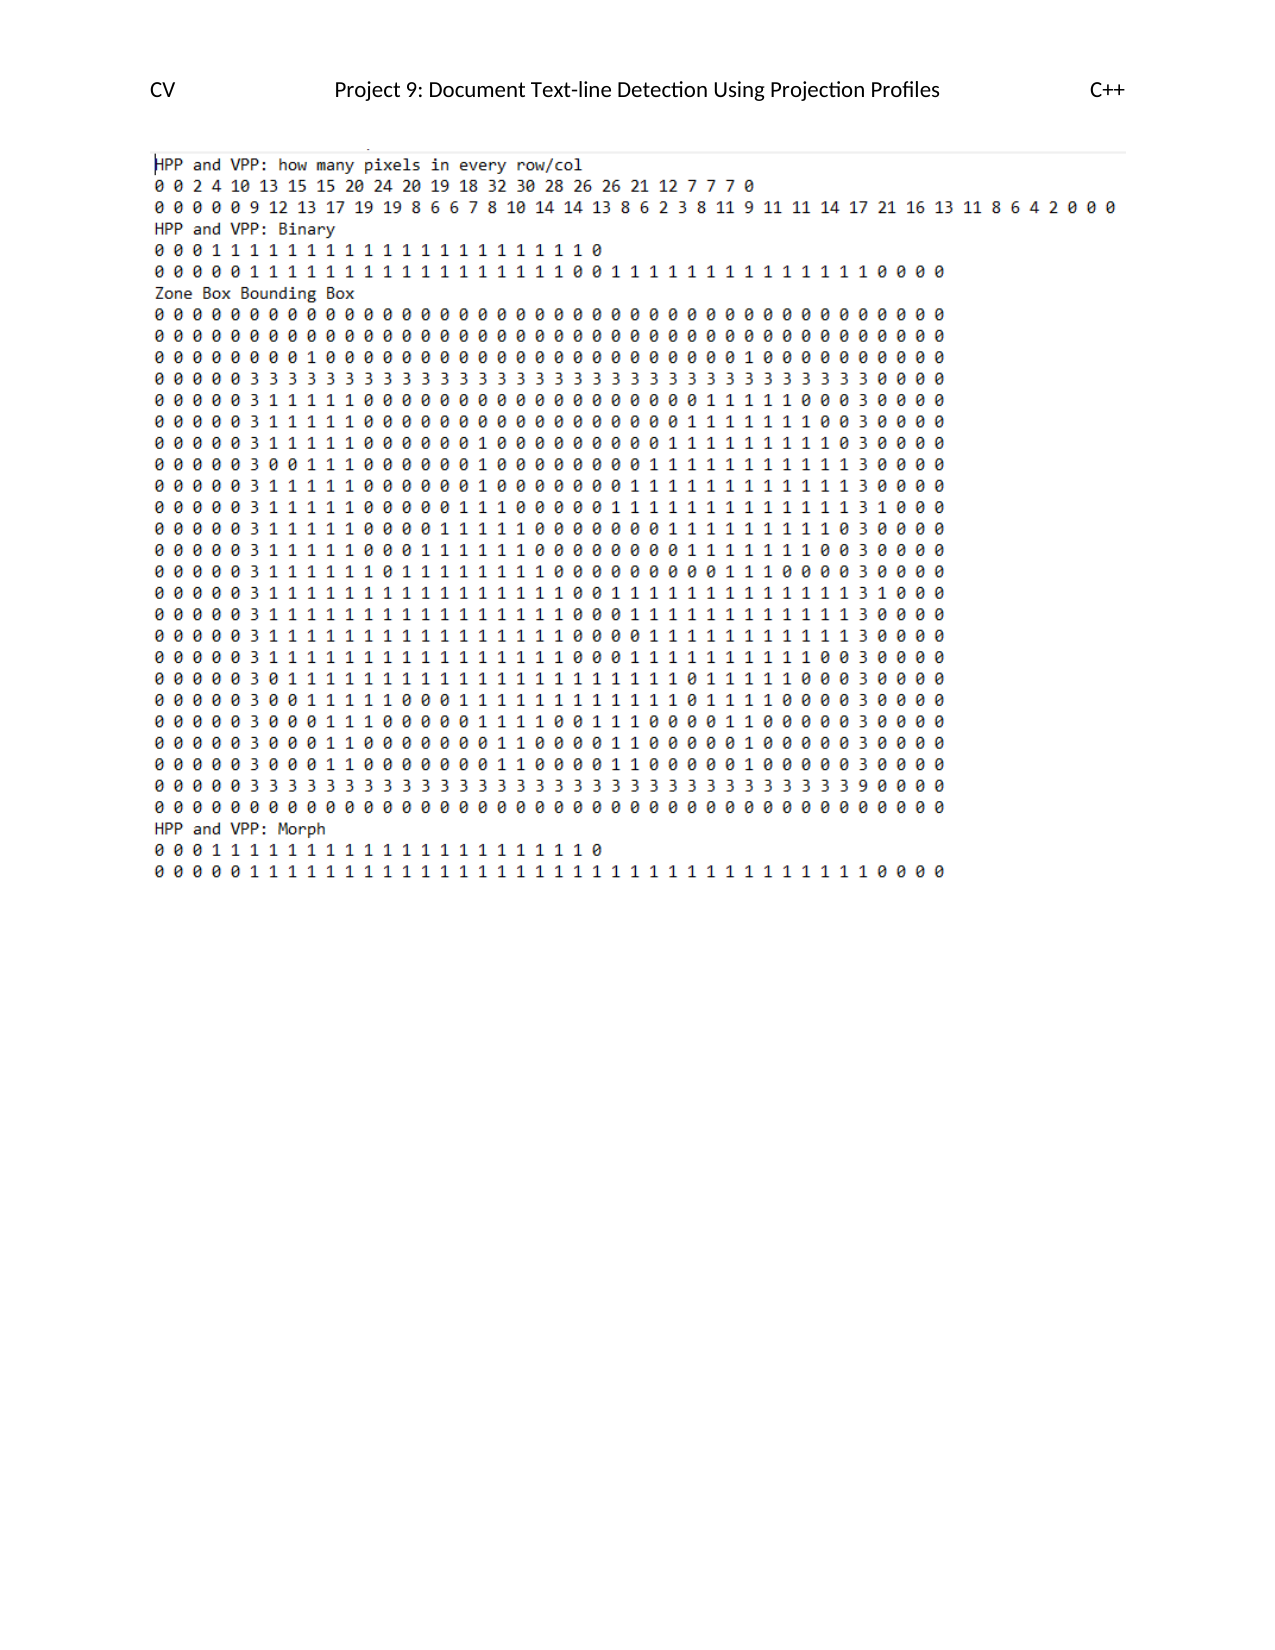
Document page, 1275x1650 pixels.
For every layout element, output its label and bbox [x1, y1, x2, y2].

picture [150, 149, 1126, 900]
